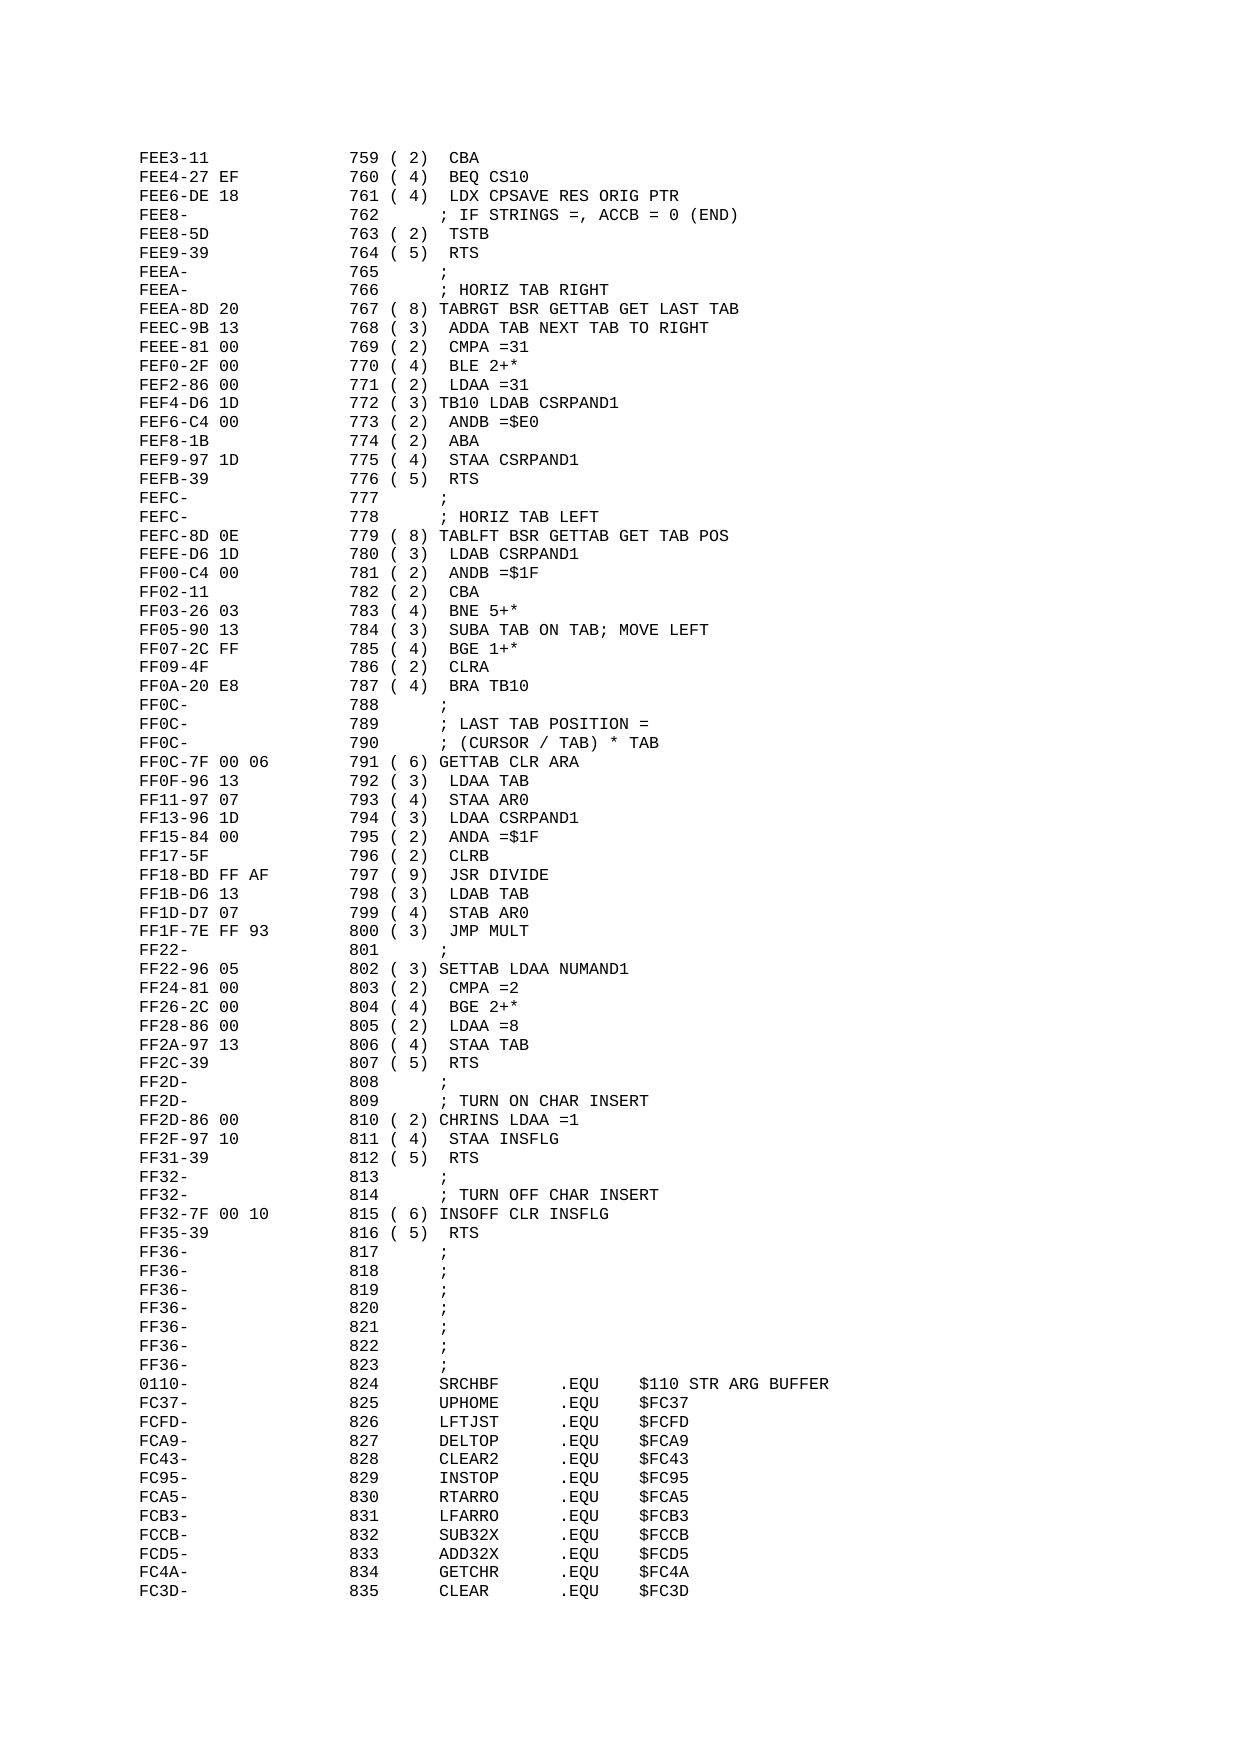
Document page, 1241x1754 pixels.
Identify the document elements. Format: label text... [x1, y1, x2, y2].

text FF36- 820 ; [139, 1300, 1101, 1319]
text 0110- 824 SRCHBF .EQU $110 STR ARG BUFFER [139, 1376, 1101, 1394]
text FF36- 818 ; [139, 1262, 1101, 1281]
text FF1B-D6 13 798 ( 3) LDAB TAB [139, 885, 1101, 904]
text FF17-5F 796 ( 2) CLRB [139, 848, 1101, 866]
text FCA5- 830 RTARRO .EQU $FCA5 [139, 1489, 1101, 1507]
text FEEA-8D 20 767 ( 8) TABRGT BSR GETTAB GET LAST TAB [139, 301, 1101, 320]
text FCB3- 831 LFARRO .EQU $FCB3 [139, 1507, 1101, 1526]
text FF0A-20 E8 787 ( 4) BRA TB10 [139, 678, 1101, 697]
text FF2D- 809 ; TURN ON CHAR INSERT [139, 1093, 1101, 1112]
text FF00-C4 00 781 ( 2) ANDB =$1F [139, 565, 1101, 584]
text FEF9-97 1D 775 ( 4) STAA CSRPAND1 [139, 452, 1101, 471]
text FF2C-39 807 ( 5) RTS [139, 1055, 1101, 1074]
text FF1F-7E FF 93 800 ( 3) JMP MULT [139, 923, 1101, 942]
text FF02-11 782 ( 2) CBA [139, 584, 1101, 602]
text FC95- 829 INSTOP .EQU $FC95 [139, 1470, 1101, 1489]
text FC43- 828 CLEAR2 .EQU $FC43 [139, 1451, 1101, 1470]
text FEF4-D6 1D 772 ( 3) TB10 LDAB CSRPAND1 [139, 395, 1101, 414]
text FEE8-5D 763 ( 2) TSTB [139, 225, 1101, 244]
text FF36- 823 ; [139, 1357, 1101, 1376]
text FC3D- 835 CLEAR .EQU $FC3D [139, 1583, 1101, 1602]
text FCFD- 826 LFTJST .EQU $FCFD [139, 1413, 1101, 1432]
text FF2F-97 10 811 ( 4) STAA INSFLG [139, 1130, 1101, 1149]
text FF0F-96 13 792 ( 3) LDAA TAB [139, 772, 1101, 791]
text FF0C- 790 ; (CURSOR / TAB) * TAB [139, 734, 1101, 753]
text FF28-86 00 805 ( 2) LDAA =8 [139, 1017, 1101, 1036]
text FF1D-D7 07 799 ( 4) STAB AR0 [139, 904, 1101, 923]
text FF05-90 13 784 ( 3) SUBA TAB ON TAB; MOVE LEFT [139, 621, 1101, 640]
text FF0C-7F 00 06 791 ( 6) GETTAB CLR ARA [139, 753, 1101, 772]
text FEE3-11 759 ( 2) CBA [139, 150, 1101, 169]
text FF2D-86 00 810 ( 2) CHRINS LDAA =1 [139, 1112, 1101, 1130]
text FEE6-DE 18 761 ( 4) LDX CPSAVE RES ORIG PTR [139, 188, 1101, 207]
text FF31-39 812 ( 5) RTS [139, 1149, 1101, 1168]
text FF22- 801 ; [139, 942, 1101, 961]
text FEFE-D6 1D 780 ( 3) LDAB CSRPAND1 [139, 546, 1101, 565]
text FF18-BD FF AF 797 ( 9) JSR DIVIDE [139, 866, 1101, 885]
text FF36- 822 ; [139, 1338, 1101, 1357]
text FF2D- 808 ; [139, 1074, 1101, 1093]
text FEEA- 765 ; [139, 263, 1101, 282]
text FEFC- 777 ; [139, 489, 1101, 508]
text FCD5- 833 ADD32X .EQU $FCD5 [139, 1545, 1101, 1564]
text FF11-97 07 793 ( 4) STAA AR0 [139, 791, 1101, 810]
text FF36- 817 ; [139, 1243, 1101, 1262]
text FEFB-39 776 ( 5) RTS [139, 471, 1101, 489]
text FF13-96 1D 794 ( 3) LDAA CSRPAND1 [139, 810, 1101, 829]
text FF24-81 00 803 ( 2) CMPA =2 [139, 979, 1101, 998]
text FEEC-9B 13 768 ( 3) ADDA TAB NEXT TAB TO RIGHT [139, 320, 1101, 338]
text FCCB- 832 SUB32X .EQU $FCCB [139, 1526, 1101, 1545]
text FF26-2C 00 804 ( 4) BGE 2+* [139, 998, 1101, 1017]
text FEEA- 766 ; HORIZ TAB RIGHT [139, 282, 1101, 301]
text FF0C- 789 ; LAST TAB POSITION = [139, 716, 1101, 734]
text FF32- 813 ; [139, 1168, 1101, 1187]
text FC4A- 834 GETCHR .EQU $FC4A [139, 1564, 1101, 1583]
text FF2A-97 13 806 ( 4) STAA TAB [139, 1036, 1101, 1055]
text FF22-96 05 802 ( 3) SETTAB LDAA NUMAND1 [139, 961, 1101, 979]
text FF03-26 03 783 ( 4) BNE 5+* [139, 602, 1101, 621]
text FEEE-81 00 769 ( 2) CMPA =31 [139, 338, 1101, 357]
text FEF0-2F 00 770 ( 4) BLE 2+* [139, 357, 1101, 376]
text FEE9-39 764 ( 5) RTS [139, 244, 1101, 263]
text FF36- 821 ; [139, 1319, 1101, 1338]
text FEFC- 778 ; HORIZ TAB LEFT [139, 508, 1101, 527]
text FF07-2C FF 785 ( 4) BGE 1+* [139, 640, 1101, 659]
text FF15-84 00 795 ( 2) ANDA =$1F [139, 829, 1101, 848]
text FEF6-C4 00 773 ( 2) ANDB =$E0 [139, 414, 1101, 433]
text FC37- 825 UPHOME .EQU $FC37 [139, 1394, 1101, 1413]
text FF36- 819 ; [139, 1281, 1101, 1300]
text FF09-4F 786 ( 2) CLRA [139, 659, 1101, 678]
text FEF2-86 00 771 ( 2) LDAA =31 [139, 376, 1101, 395]
text FEE8- 762 ; IF STRINGS =, ACCB = 0 (END) [139, 207, 1101, 225]
text FEE4-27 EF 760 ( 4) BEQ CS10 [139, 169, 1101, 188]
text FF32- 814 ; TURN OFF CHAR INSERT [139, 1187, 1101, 1206]
text FEFC-8D 0E 779 ( 8) TABLFT BSR GETTAB GET TAB POS [139, 527, 1101, 546]
text FF35-39 816 ( 5) RTS [139, 1225, 1101, 1243]
text FF0C- 788 ; [139, 697, 1101, 716]
text FF32-7F 00 10 815 ( 6) INSOFF CLR INSFLG [139, 1206, 1101, 1225]
text FCA9- 827 DELTOP .EQU $FCA9 [139, 1432, 1101, 1451]
text FEF8-1B 774 ( 2) ABA [139, 433, 1101, 452]
